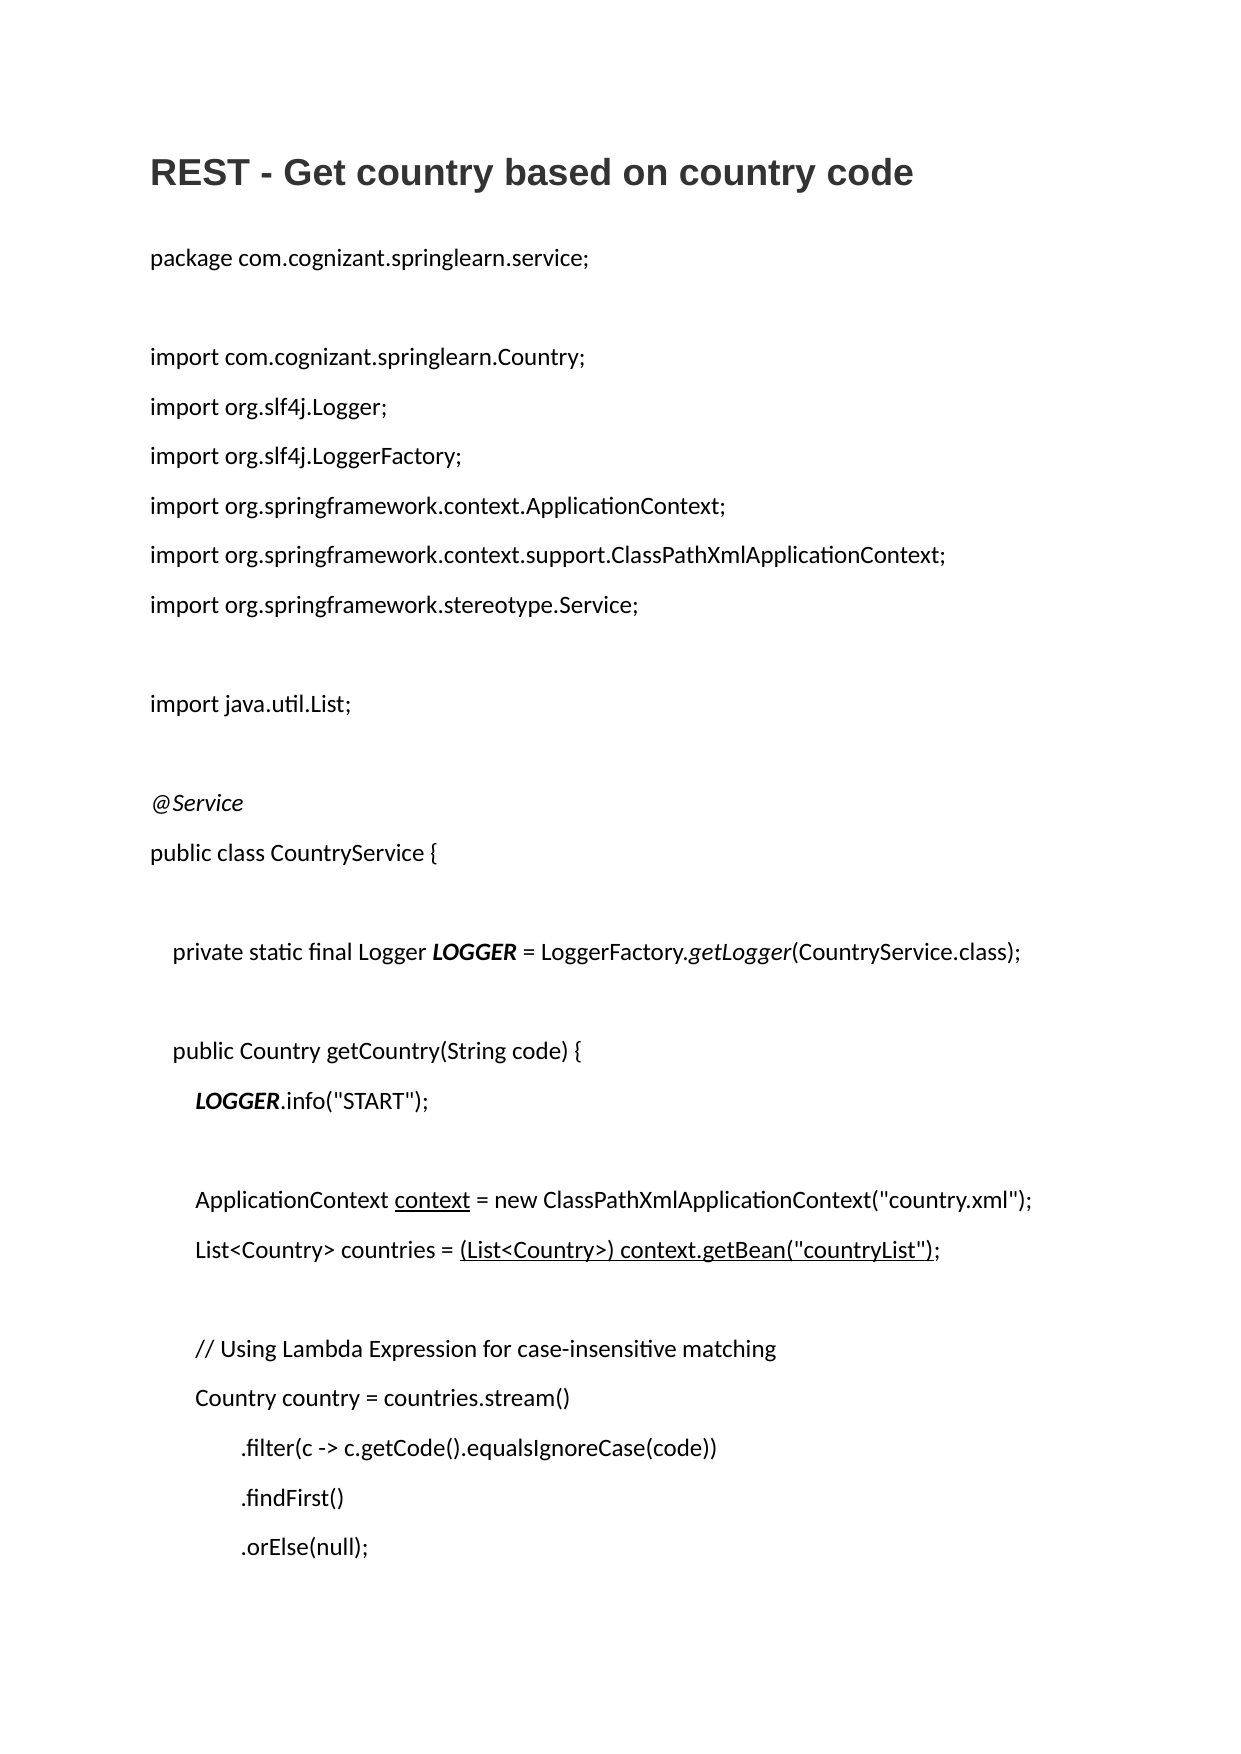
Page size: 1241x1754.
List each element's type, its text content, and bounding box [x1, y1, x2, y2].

text .findFirst() [150, 1482, 1090, 1512]
text import com.cognizant.springlearn.Country; [150, 341, 1090, 372]
text List<Country> countries = (List<Country>) context.getBean("countryList"); [150, 1234, 1090, 1264]
text package com.cognizant.springlearn.service; [150, 242, 1090, 273]
text public class CountryService { [150, 837, 1090, 868]
text import java.util.List; [150, 688, 1090, 719]
text private static final Logger LOGGER = LoggerFactory.getLogger(CountryService.class); [150, 936, 1090, 967]
text LOGGER.info("START"); [150, 1085, 1090, 1116]
text import org.springframework.context.support.ClassPathXmlApplicationContext; [150, 540, 1090, 570]
text REST - Get country based on country code [150, 150, 1090, 223]
text import org.springframework.context.ApplicationContext; [150, 490, 1090, 521]
text // Using Lambda Expression for case-insensitive matching [150, 1333, 1090, 1363]
text @Service [150, 788, 1090, 818]
text public Country getCountry(String code) { [150, 1036, 1090, 1066]
text .filter(c -> c.getCode().equalsIgnoreCase(code)) [150, 1432, 1090, 1463]
text ApplicationContext context = new ClassPathXmlApplicationContext("country.xml"); [150, 1184, 1090, 1215]
text import org.springframework.stereotype.Service; [150, 589, 1090, 620]
text import org.slf4j.LoggerFactory; [150, 441, 1090, 471]
text Country country = countries.stream() [150, 1383, 1090, 1413]
text import org.slf4j.Logger; [150, 391, 1090, 421]
text .orElse(null); [150, 1531, 1090, 1562]
